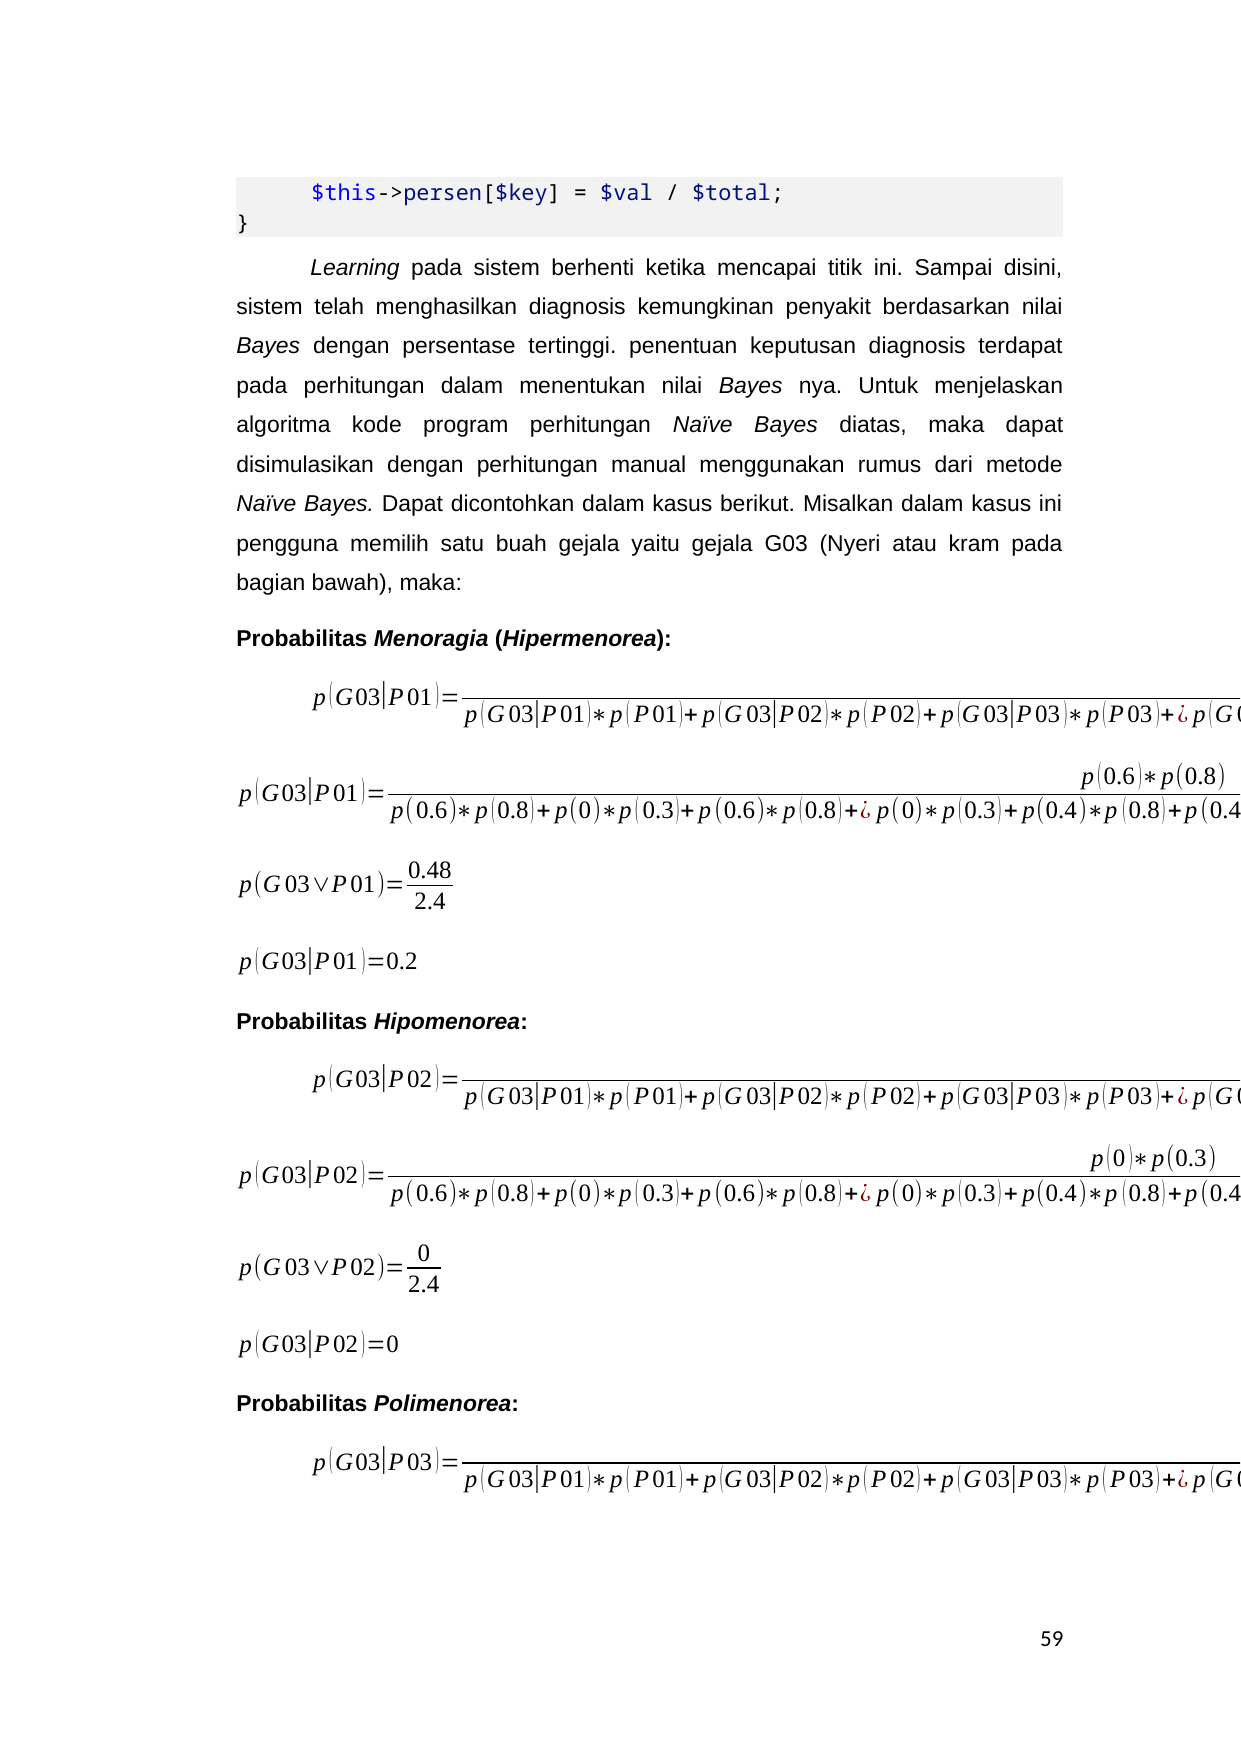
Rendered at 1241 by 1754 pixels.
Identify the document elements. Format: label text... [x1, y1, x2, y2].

text } [236, 207, 1063, 237]
text Probabilitas Menoragia (Hipermenorea): [236, 625, 1063, 652]
text Probabilitas Polimenorea: [236, 1390, 1063, 1416]
text Probabilitas Hipomenorea: [236, 1008, 1063, 1034]
text $this->persen[$key] = $val / $total; [236, 177, 1063, 207]
text Learning pada sistem berhenti ketika mencapai titik ini. Sampai disini, sistem telah menghasilkan diagnosis kemungkinan penyakit berdasarkan nilai Bayes dengan persentase tertinggi. penentuan keputusan diagnosis terdapat pada perhitungan dalam menentukan nilai Bayes nya. Untuk menjelaskan algoritma kode program perhitungan Naïve Bayes diatas, maka dapat disimulasikan dengan perhitungan manual menggunakan rumus dari metode Naïve Bayes. Dapat dicontohkan dalam kasus berikut. Misalkan dalam kasus ini pengguna memilih satu buah gejala yaitu gejala G03 (Nyeri atau kram pada bagian bawah), maka: [236, 253, 1063, 596]
